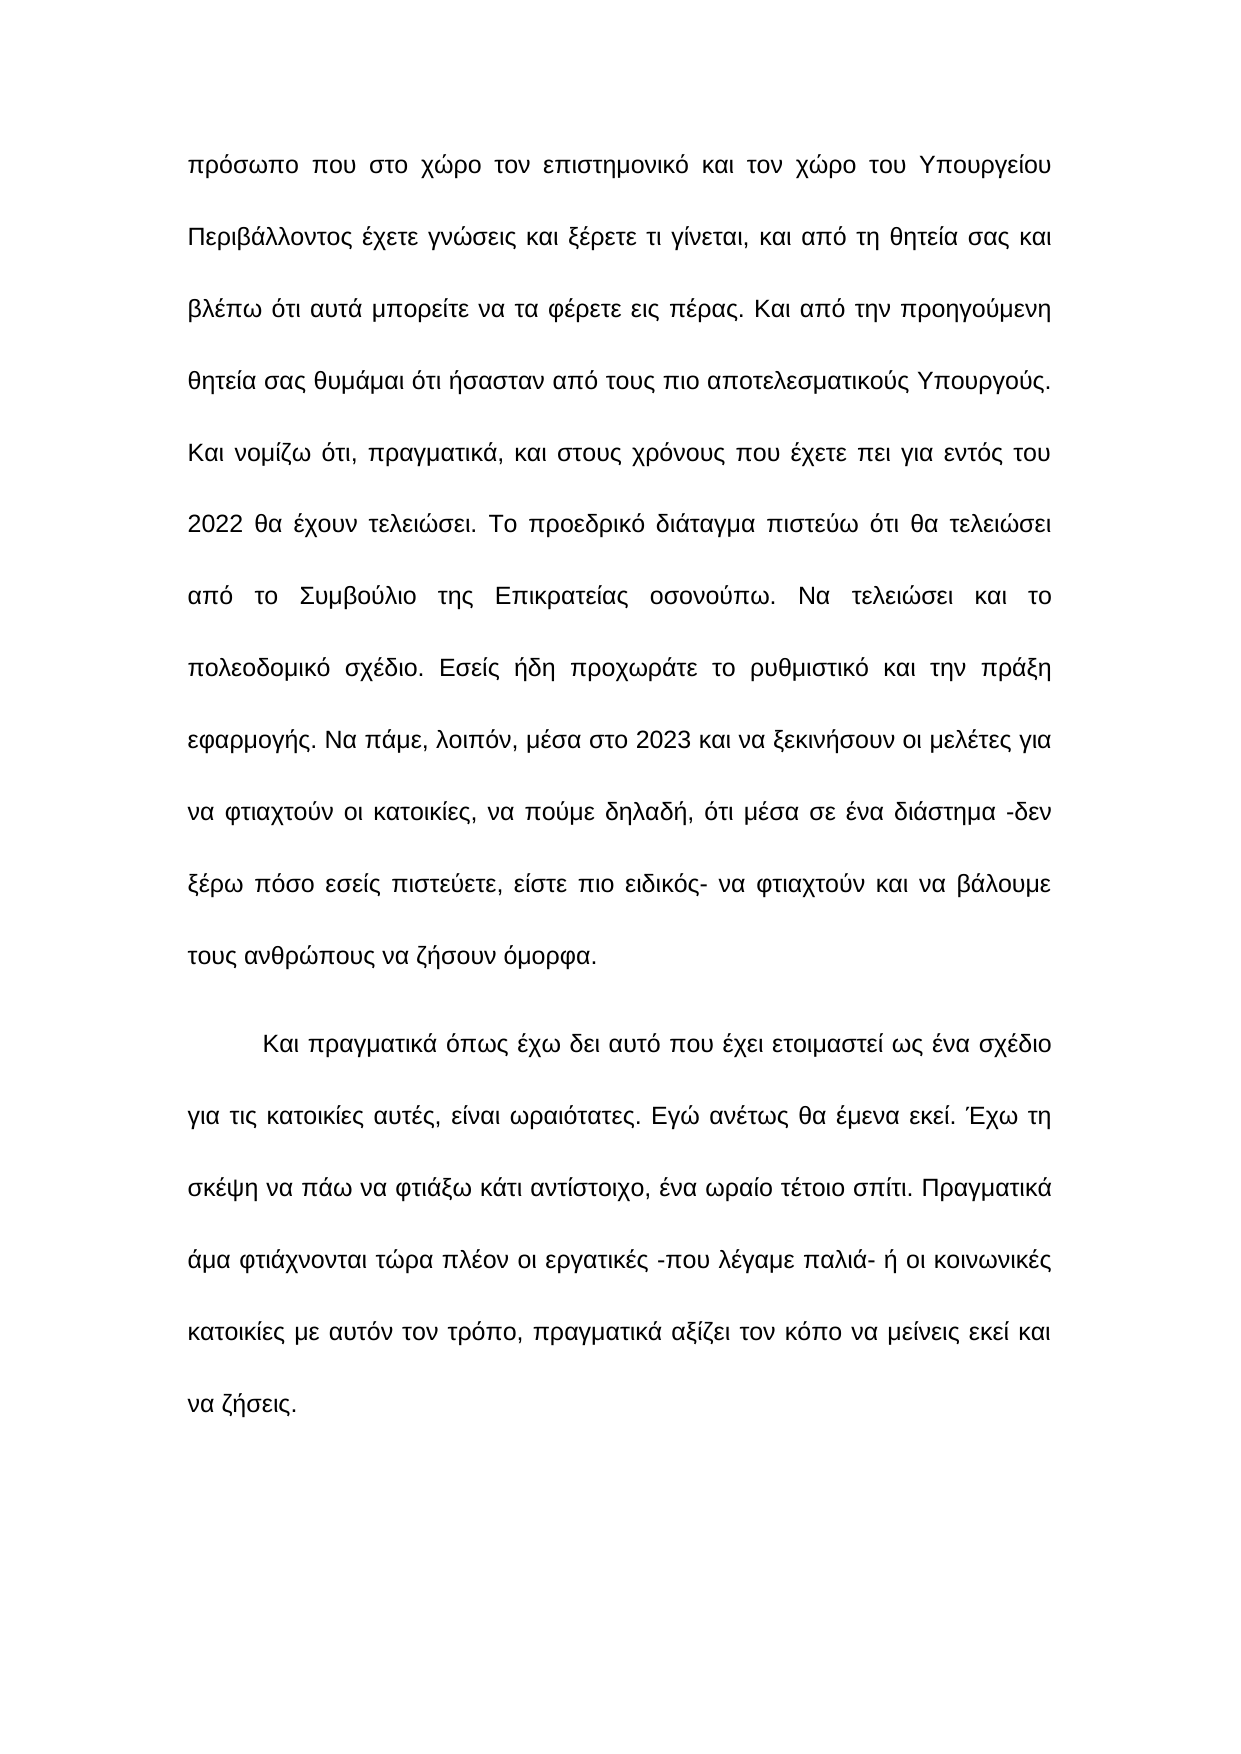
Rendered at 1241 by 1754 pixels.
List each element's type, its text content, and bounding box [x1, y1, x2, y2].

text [187, 150, 1053, 969]
text Και πραγματικά όπως έχω δει αυτό που έχει ετοιμαστεί ως ένα σχέδιο για τις κατοικίες αυτές, είναι ωραιότατες. Εγώ ανέτως θα έμενα εκεί. Έχω τη σκέψη να πάω να φτιάξω κάτι αντίστοιχο, ένα ωραίο τέτοιο σπίτι. Πραγματικά άμα φτιάχνονται τώρα πλέον οι εργατικές -που λέγαμε παλιά- ή οι κοινωνικές κατοικίες με αυτόν τον τρόπο, πραγματικά αξίζει τον κόπο να μείνεις εκεί και να ζήσεις. [187, 1029, 1053, 1417]
